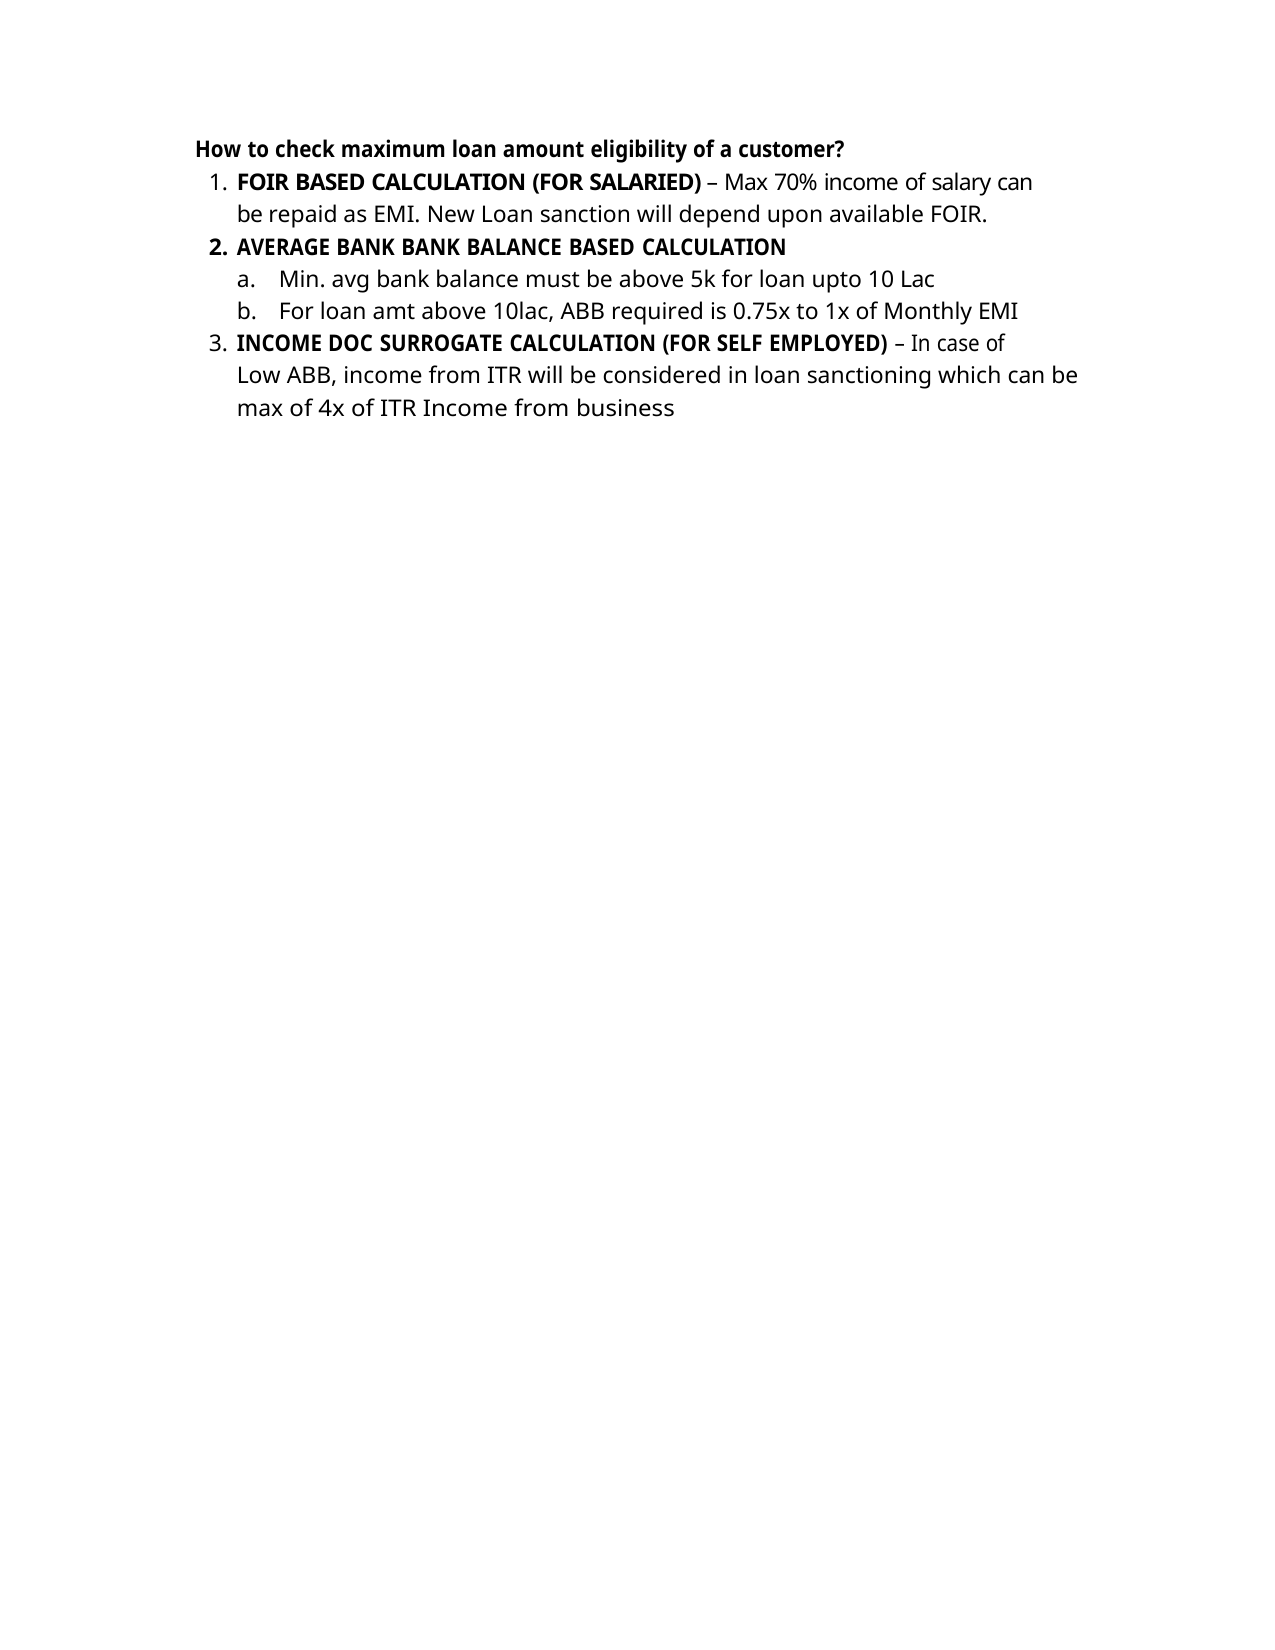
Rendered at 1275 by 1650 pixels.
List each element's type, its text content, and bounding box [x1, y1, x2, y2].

subtitle INCOME DOC SURROGATE CALCULATION (FOR SELF EMPLOYED) – In case of [209, 327, 1162, 358]
list Min. avg bank balance must be above 5k for loan upto 10 Lac [237, 263, 1162, 294]
subtitle How to check maximum loan amount eligibility of a customer? [195, 133, 1162, 165]
subtitle AVERAGE BANK BANK BALANCE BASED CALCULATION [209, 230, 1162, 262]
text Low ABB, income from ITR will be considered in loan sanctioning which can be max of 4x of ITR Income from business [237, 359, 1079, 423]
list For loan amt above 10lac, ABB required is 0.75x to 1x of Monthly EMI [237, 295, 1162, 326]
list FOIR BASED CALCULATION (FOR SALARIED) – Max 70% income of salary can be repaid as EMI. New Loan sanction will depend upon available FOIR. [209, 166, 1056, 229]
